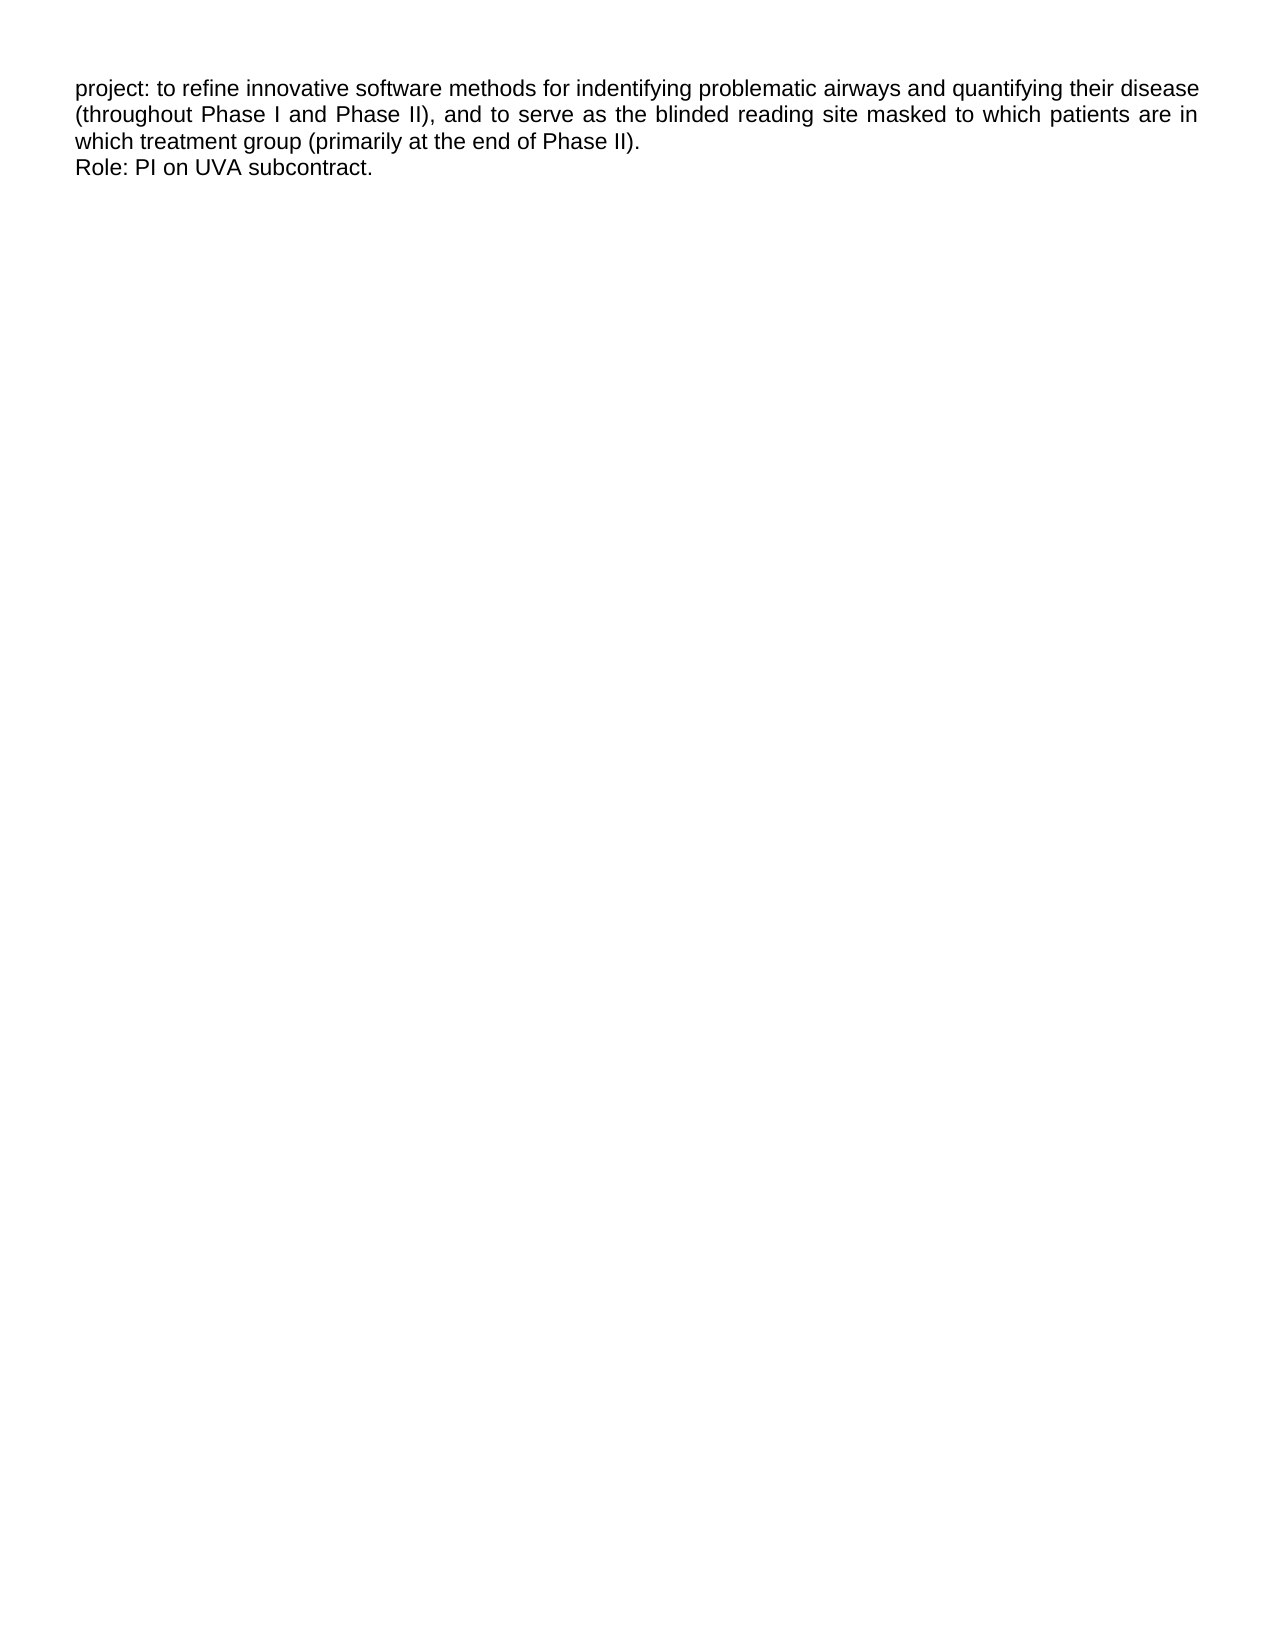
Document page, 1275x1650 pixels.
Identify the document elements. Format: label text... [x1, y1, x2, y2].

text Role: PI on UVA subcontract. [75, 154, 1200, 180]
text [75, 75, 1200, 154]
